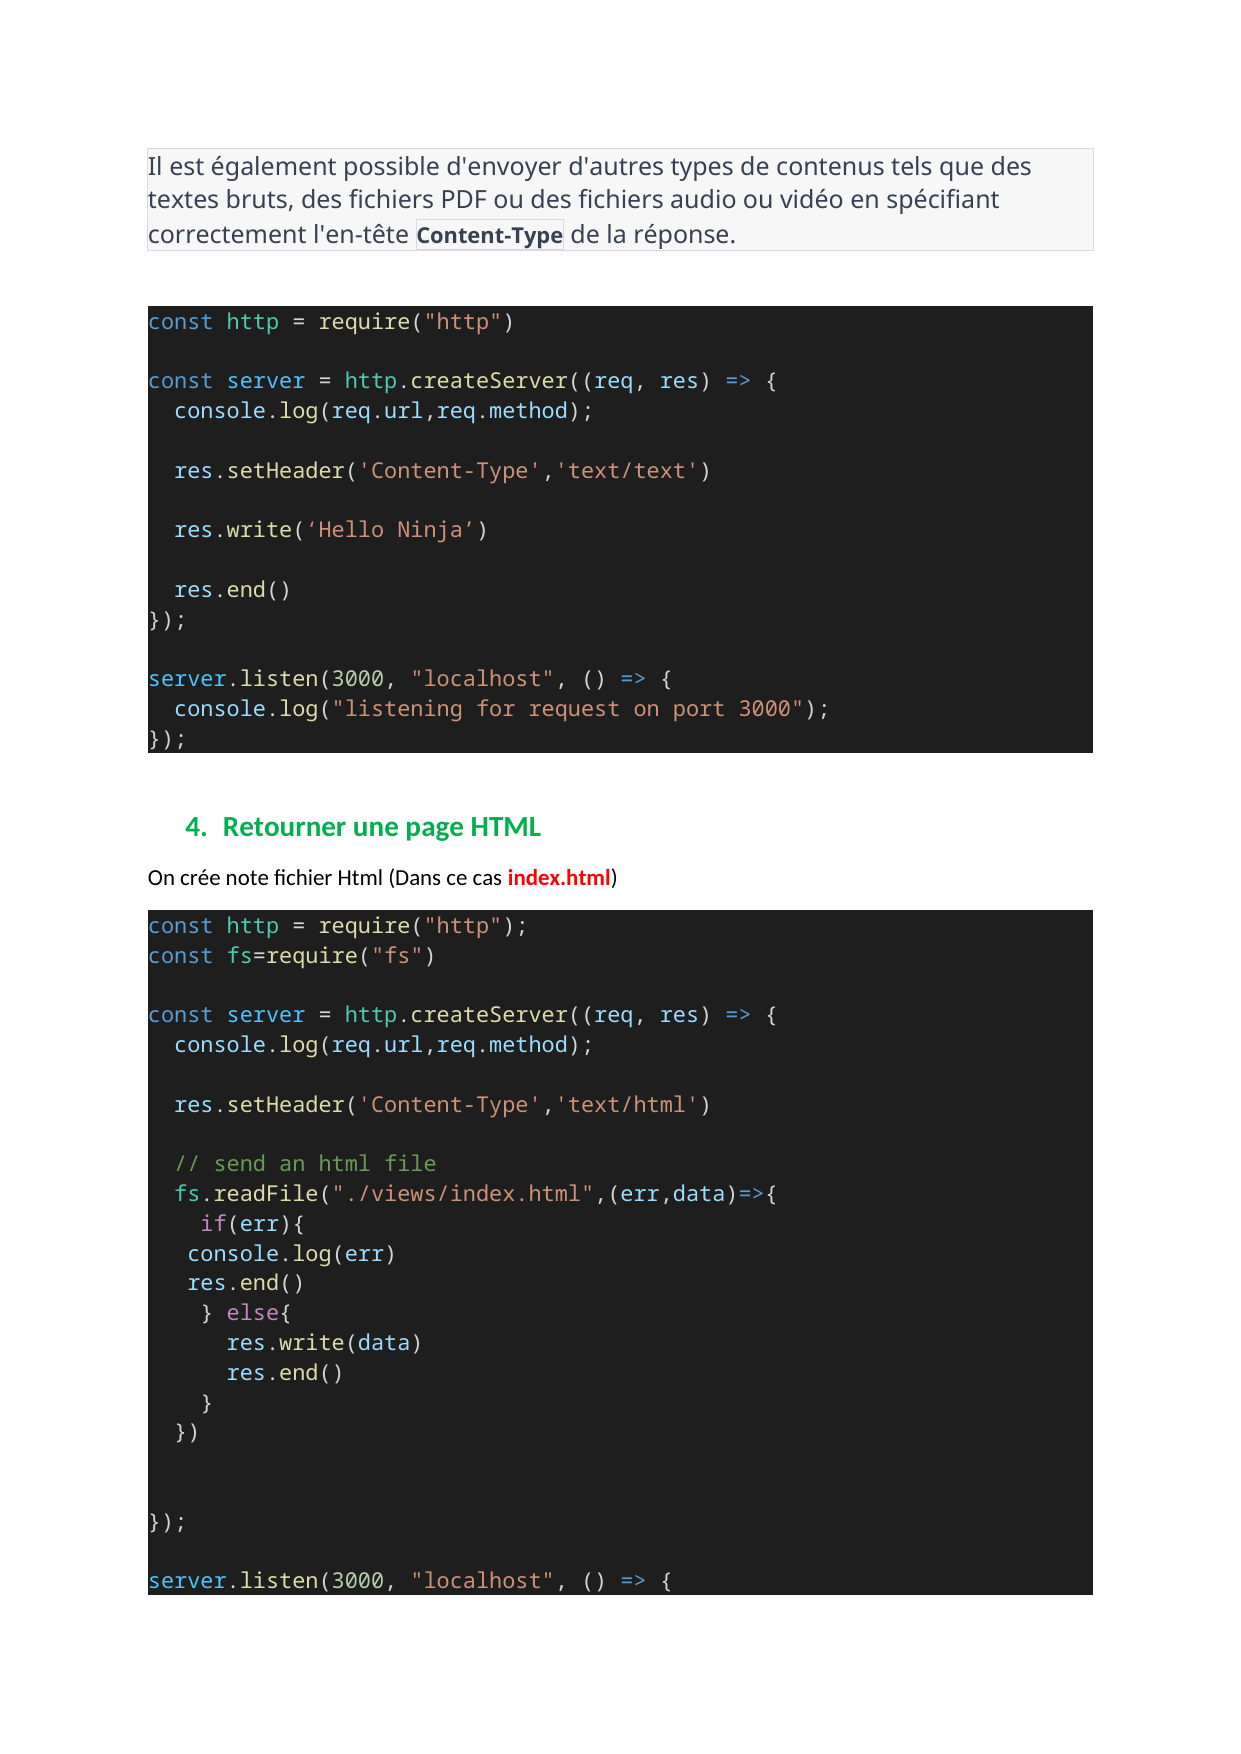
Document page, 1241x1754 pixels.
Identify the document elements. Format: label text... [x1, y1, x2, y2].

text server.listen(3000, "localhost", () => { [148, 1565, 1093, 1595]
text console.log(req.url,req.method); [148, 395, 1093, 425]
text } [148, 1387, 1093, 1416]
text }); [148, 604, 1093, 634]
text res.end() [148, 1267, 1093, 1297]
text res.write(‘Hello Ninja’) [148, 514, 1093, 544]
text const server = http.createServer((req, res) => { [148, 999, 1093, 1029]
text // send an html file [148, 1148, 1093, 1178]
text const http = require("http"); [148, 910, 1093, 940]
text }); [148, 723, 1093, 753]
text }) [148, 1416, 1093, 1446]
text console.log(err) [148, 1238, 1093, 1267]
text res.write(data) [148, 1327, 1093, 1357]
text const fs=require("fs") [148, 940, 1093, 969]
text On crée note fichier Html (Dans ce cas index.html) [148, 863, 1093, 891]
text res.end() [148, 574, 1093, 604]
text console.log(req.url,req.method); [148, 1029, 1093, 1059]
text const server = http.createServer((req, res) => { [148, 366, 1093, 395]
text fs.readFile("./views/index.html",(err,data)=>{ [148, 1178, 1093, 1208]
text }); [148, 1506, 1093, 1536]
text if(err){ [148, 1208, 1093, 1238]
text res.setHeader('Content-Type','text/html') [148, 1089, 1093, 1118]
text Il est également possible d'envoyer d'autres types de contenus tels que des textes bruts, des fichiers PDF ou des fichiers audio ou vidéo en spécifiant correctement l'en-tête Content-Type de la réponse. [148, 149, 1093, 250]
text server.listen(3000, "localhost", () => { [148, 663, 1093, 693]
text console.log("listening for request on port 3000"); [148, 693, 1093, 723]
text res.setHeader('Content-Type','text/text') [148, 455, 1093, 485]
text res.end() [148, 1357, 1093, 1387]
text } else{ [148, 1297, 1093, 1327]
text const http = require("http") [148, 306, 1093, 336]
list Retourner une page HTML [185, 808, 1093, 843]
